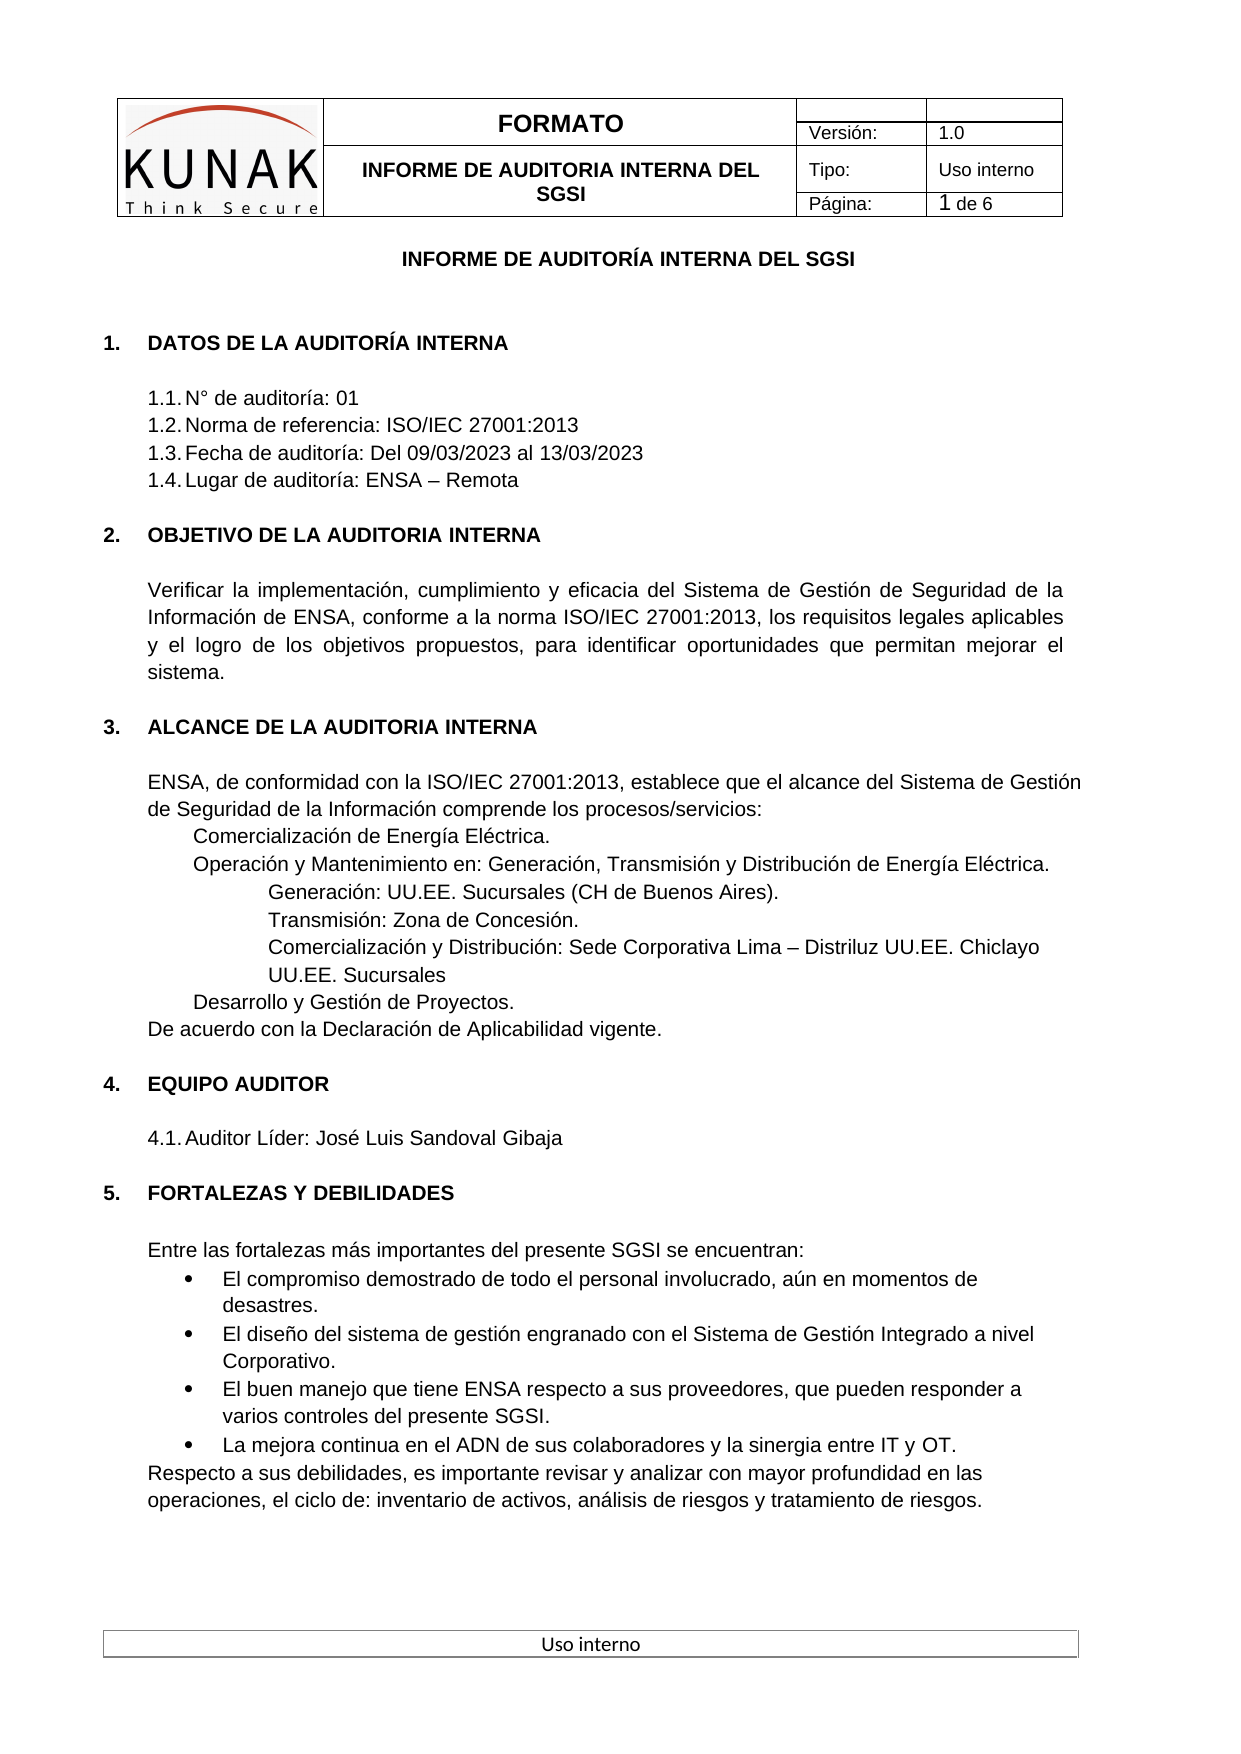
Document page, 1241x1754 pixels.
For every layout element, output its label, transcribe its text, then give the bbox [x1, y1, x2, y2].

list La mejora continua en el ADN de sus colaboradores y la sinergia entre IT y OT. [185, 1433, 1140, 1457]
list N° de auditoría: 01 [147, 385, 1140, 409]
text De acuerdo con la Declaración de Aplicabilidad vigente. [147, 1017, 1140, 1041]
list Lugar de auditoría: ENSA – Remota [147, 468, 1140, 492]
list El buen manejo que tiene ENSA respecto a sus proveedores, que pueden responder a varios controles del presente SGSI. [185, 1377, 1064, 1428]
list DATOS DE LA AUDITORÍA INTERNA [103, 330, 1140, 354]
subtitle INFORME DE AUDITORÍA INTERNA DEL SGSI [399, 247, 858, 271]
text Generación: UU.EE. Sucursales (CH de Buenos Aires). Transmisión: Zona de Concesión. [268, 880, 782, 931]
subtitle OBJETIVO DE LA AUDITORIA INTERNA [103, 523, 1140, 547]
subtitle ALCANCE DE LA AUDITORIA INTERNA [103, 715, 1140, 739]
text Entre las fortalezas más importantes del presente SGSI se encuentran: [147, 1238, 1140, 1262]
subtitle FORTALEZAS Y DEBILIDADES [103, 1181, 1140, 1205]
list El compromiso demostrado de todo el personal involucrado, aún en momentos de desastres. [185, 1266, 1064, 1317]
text Verificar la implementación, cumplimiento y eficacia del Sistema de Gestión de Seguridad de la Información de ENSA, conforme a la norma ISO/IEC 27001:2013, los requisitos legales aplicables y el logro de los objetivos propuestos, para identificar oportunidades que permitan mejorar el sistema. [147, 578, 1064, 684]
list Auditor Líder: José Luis Sandoval Gibaja [147, 1126, 1140, 1150]
list El diseño del sistema de gestión engranado con el Sistema de Gestión Integrado a nivel Corporativo. [185, 1321, 1064, 1372]
picture [125, 105, 318, 214]
text Comercialización de Energía Eléctrica. [193, 825, 1140, 849]
subtitle EQUIPO AUDITOR [103, 1072, 1140, 1096]
text ENSA, de conformidad con la ISO/IEC 27001:2013, establece que el alcance del Sistema de Gestión de Seguridad de la Información comprende los procesos/servicios: [147, 770, 1082, 821]
list Fecha de auditoría: Del 09/03/2023 al 13/03/2023 [147, 440, 1140, 464]
text Operación y Mantenimiento en: Generación, Transmisión y Distribución de Energía Eléctrica. [193, 852, 1140, 876]
text Comercialización y Distribución: Sede Corporativa Lima – Distriluz UU.EE. Chiclayo UU.EE. Sucursales [268, 935, 1043, 987]
text Respecto a sus debilidades, es importante revisar y analizar con mayor profundidad en las operaciones, el ciclo de: inventario de activos, análisis de riesgos y tratamiento de riesgos. [147, 1461, 1082, 1512]
list Norma de referencia: ISO/IEC 27001:2013 [147, 413, 1140, 437]
text Desarrollo y Gestión de Proyectos. [193, 990, 1140, 1014]
